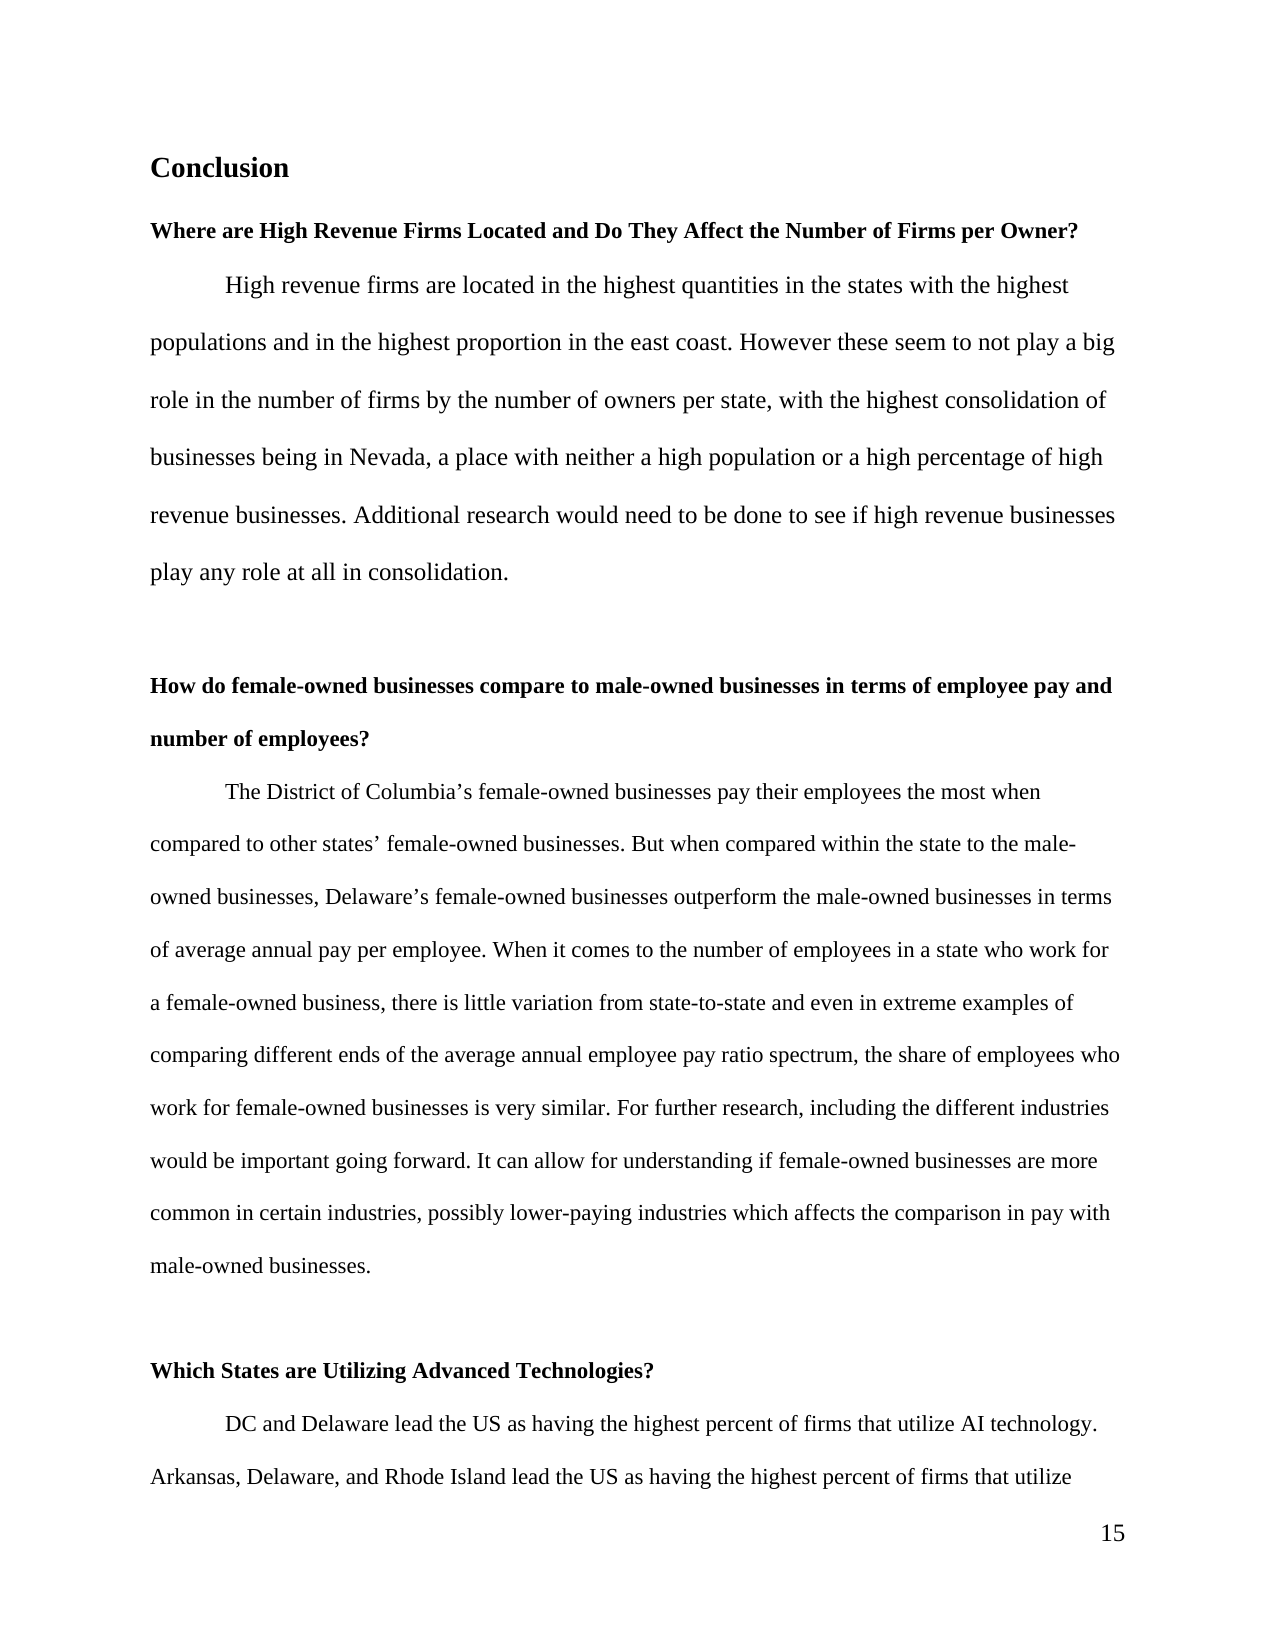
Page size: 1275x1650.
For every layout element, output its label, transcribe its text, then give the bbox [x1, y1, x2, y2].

subtitle Which States are Utilizing Advanced Technologies? [150, 1357, 1125, 1384]
text High revenue firms are located in the highest quantities in the states with the highest populations and in the highest proportion in the east coast. However these seem to not play a big role in the number of firms by the number of owners per state, with the highest consolidation of businesses being in Nevada, a place with neither a high population or a high percentage of high revenue businesses. Additional research would need to be done to see if high revenue businesses play any role at all in consolidation. [150, 270, 1125, 586]
subtitle How do female-owned businesses compare to male-owned businesses in terms of employee pay and number of employees? [150, 672, 1125, 751]
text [150, 1410, 1125, 1489]
subtitle Where are High Revenue Firms Located and Do They Affect the Number of Firms per Owner? [150, 217, 1125, 243]
subtitle Conclusion [150, 150, 1125, 183]
text The District of Columbia’s female-owned businesses pay their employees the most when compared to other states’ female-owned businesses. But when compared within the state to the male-owned businesses, Delaware’s female-owned businesses outperform the male-owned businesses in terms of average annual pay per employee. When it comes to the number of employees in a state who work for a female-owned business, there is little variation from state-to-state and even in extreme examples of comparing different ends of the average annual employee pay ratio spectrum, the share of employees who work for female-owned businesses is very similar. For further research, including the different industries would be important going forward. It can allow for understanding if female-owned businesses are more common in certain industries, possibly lower-paying industries which affects the comparison in pay with male-owned businesses. [150, 778, 1125, 1278]
